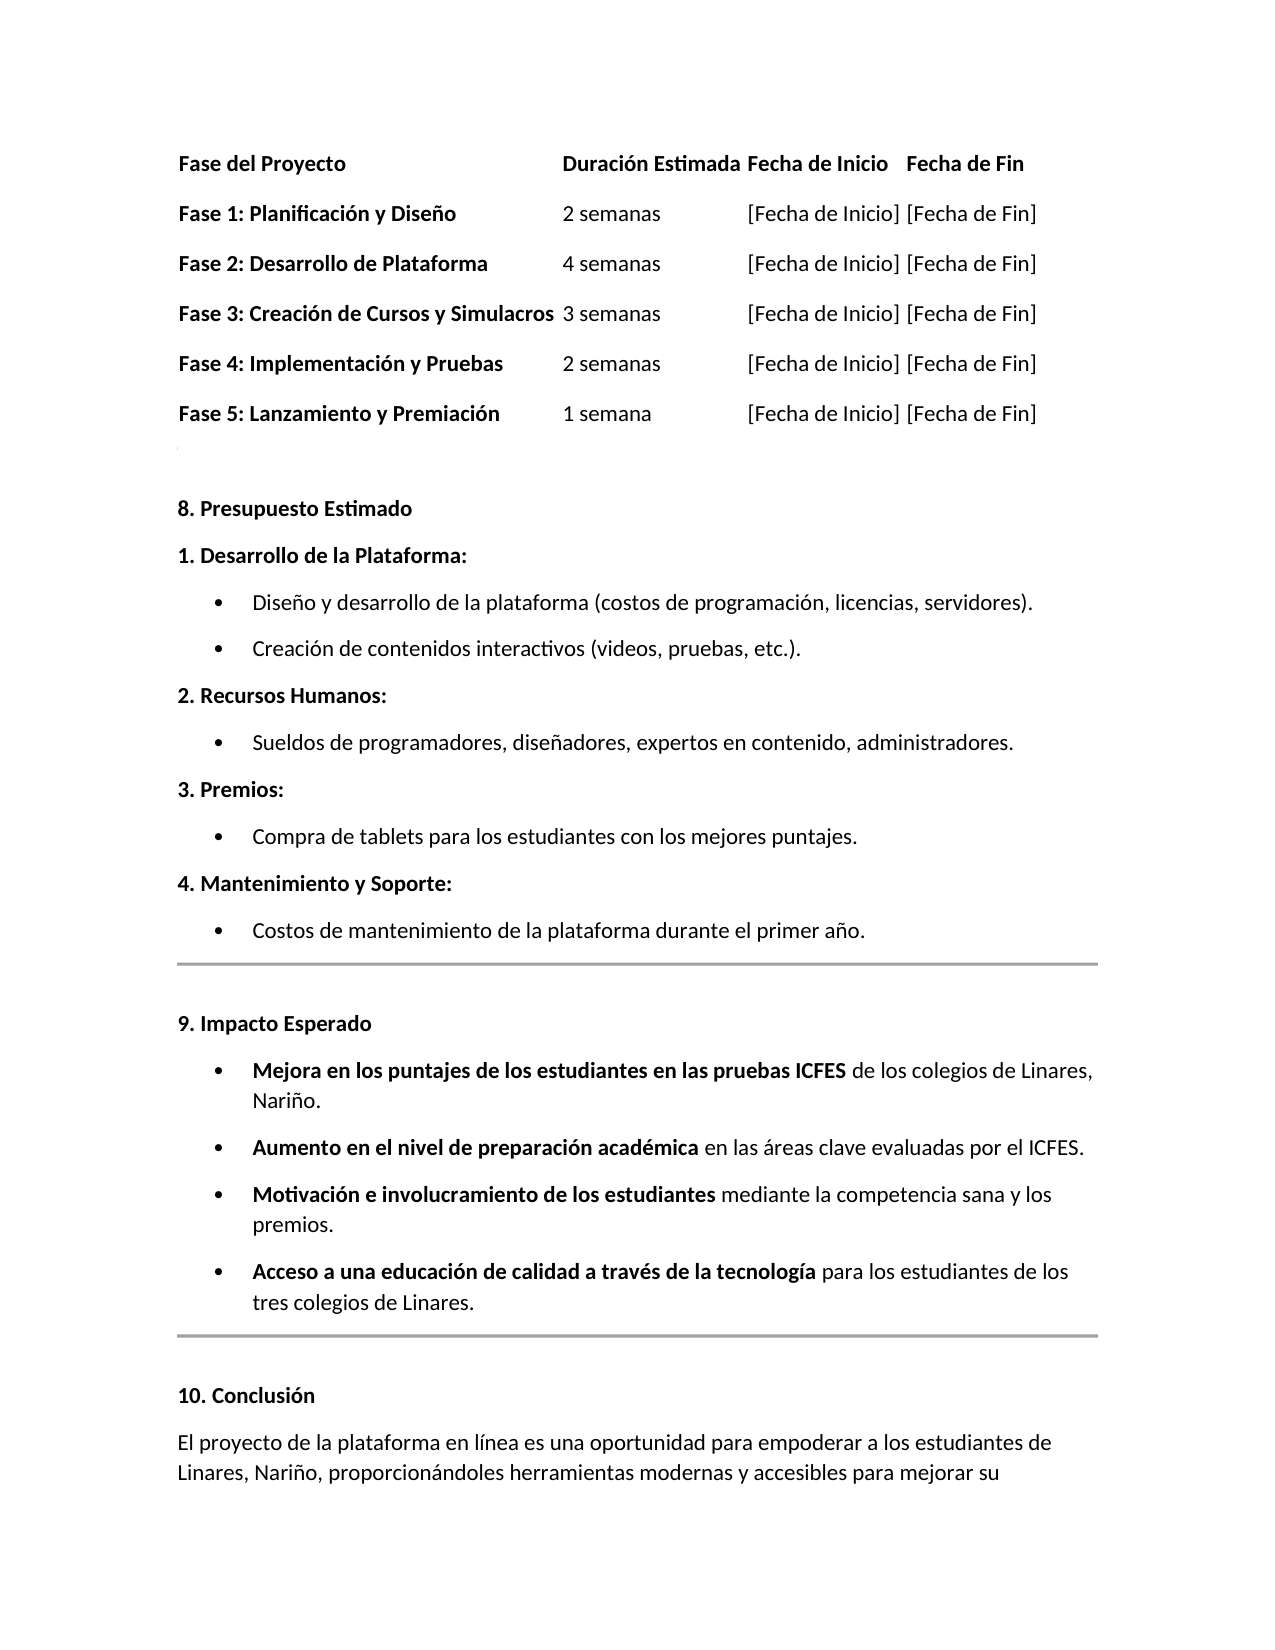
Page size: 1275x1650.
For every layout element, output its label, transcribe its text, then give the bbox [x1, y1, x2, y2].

table_cell Fase 3: Creación de Cursos y Simulacros [177, 297, 561, 347]
table_cell 2 semanas [561, 198, 746, 247]
text 8. Presupuesto Estimado [177, 494, 1098, 522]
table_cell [Fecha de Inicio] [746, 297, 905, 347]
table_cell 3 semanas [561, 297, 746, 347]
list Costos de mantenimiento de la plataforma durante el primer año. [215, 916, 1098, 944]
table_cell [Fecha de Inicio] [746, 198, 905, 247]
list Acceso a una educación de calidad a través de la tecnología para los estudiantes de los tres colegios de Linares. [215, 1257, 1098, 1316]
table_header Fecha de Fin [905, 148, 1043, 197]
text 9. Impacto Esperado [177, 1009, 1098, 1037]
table_header Fecha de Inicio [746, 148, 905, 197]
table_cell [Fecha de Inicio] [746, 397, 905, 447]
text 1. Desarrollo de la Plataforma: [177, 541, 1098, 569]
table_cell [Fecha de Inicio] [746, 347, 905, 397]
list Compra de tablets para los estudiantes con los mejores puntajes. [215, 822, 1098, 850]
list Motivación e involucramiento de los estudiantes mediante la competencia sana y los premios. [215, 1180, 1098, 1238]
table_header Fase del Proyecto [177, 148, 561, 197]
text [177, 1428, 1098, 1486]
list Creación de contenidos interactivos (videos, pruebas, etc.). [215, 634, 1098, 662]
list Sueldos de programadores, diseñadores, expertos en contenido, administradores. [215, 728, 1098, 756]
table_cell 1 semana [561, 397, 746, 447]
table_cell Fase 5: Lanzamiento y Premiación [177, 397, 561, 447]
list Aumento en el nivel de preparación académica en las áreas clave evaluadas por el ICFES. [215, 1133, 1098, 1161]
text 4. Mantenimiento y Soporte: [177, 869, 1098, 897]
table_cell [Fecha de Fin] [905, 397, 1043, 447]
table_cell [Fecha de Inicio] [746, 248, 905, 297]
table_cell 2 semanas [561, 347, 746, 397]
table_cell Fase 2: Desarrollo de Plataforma [177, 248, 561, 297]
text 3. Premios: [177, 775, 1098, 803]
table_cell [Fecha de Fin] [905, 297, 1043, 347]
table_cell Fase 1: Planificación y Diseño [177, 198, 561, 247]
table_cell Fase 4: Implementación y Pruebas [177, 347, 561, 397]
list Diseño y desarrollo de la plataforma (costos de programación, licencias, servidores). [215, 588, 1098, 616]
table_cell [Fecha de Fin] [905, 248, 1043, 297]
list Mejora en los puntajes de los estudiantes en las pruebas ICFES de los colegios de Linares, Nariño. [215, 1056, 1098, 1114]
table_cell 4 semanas [561, 248, 746, 297]
table_header Duración Estimada [561, 148, 746, 197]
text 2. Recursos Humanos: [177, 681, 1098, 709]
table_cell [Fecha de Fin] [905, 347, 1043, 397]
text 10. Conclusión [177, 1381, 1098, 1409]
table_cell [Fecha de Fin] [905, 198, 1043, 247]
